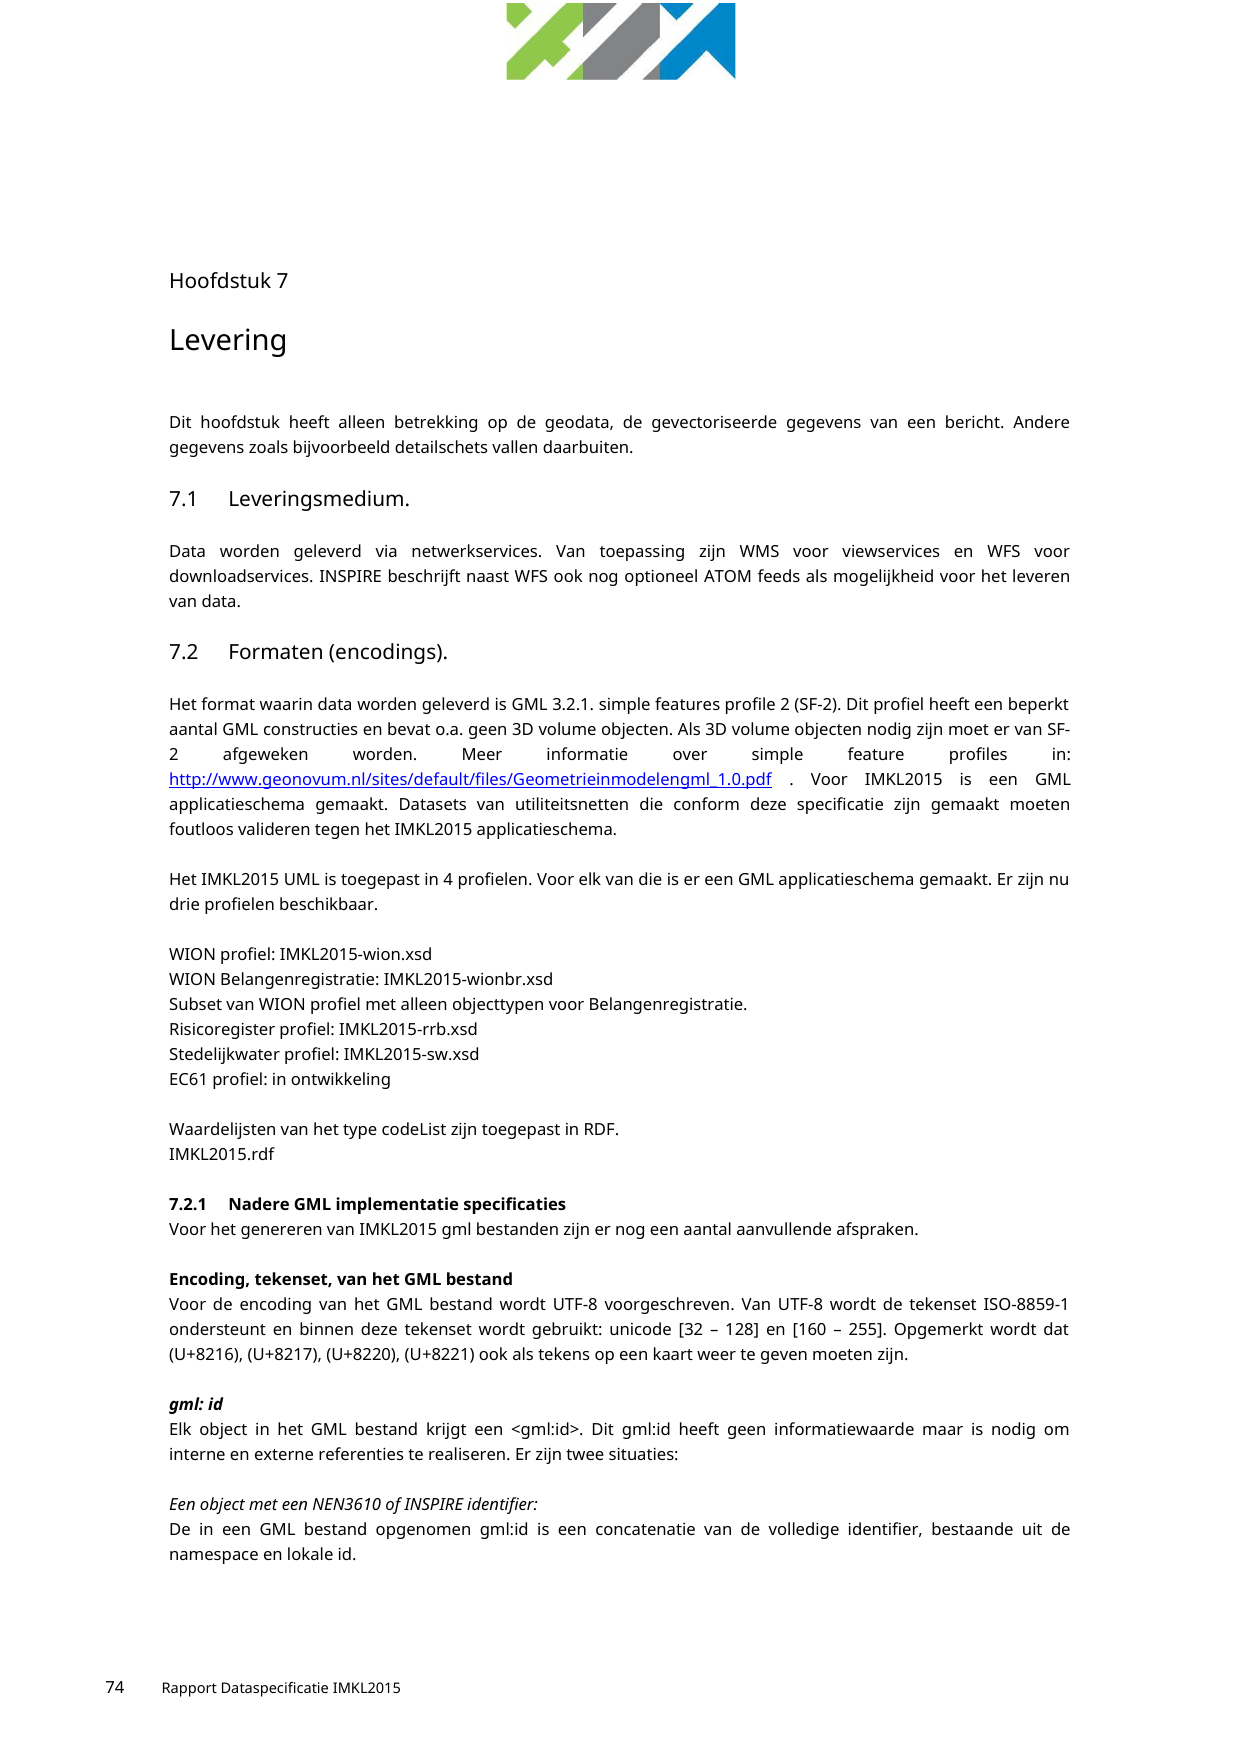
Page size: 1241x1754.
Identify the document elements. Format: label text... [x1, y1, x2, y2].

text Data worden geleverd via netwerkservices. Van toepassing zijn WMS voor viewservices en WFS voor downloadservices. INSPIRE beschrijft naast WFS ook nog optioneel ATOM feeds als mogelijkheid voor het leveren van data. [169, 537, 1071, 612]
picture [506, 3, 718, 80]
text Nadere GML implementatie specificaties [169, 1191, 1071, 1216]
text IMKL2015.rdf [169, 1141, 1071, 1166]
text Elk object in het GML bestand krijgt een <gml:id>. Dit gml:id heeft geen informatiewaarde maar is nodig om interne en externe referenties te realiseren. Er zijn twee situaties: [169, 1416, 1071, 1466]
text EC61 profiel: in ontwikkeling [169, 1066, 1071, 1091]
text Het IMKL2015 UML is toegepast in 4 profielen. Voor elk van die is er een GML applicatieschema gemaakt. Er zijn nu drie profielen beschikbaar. [169, 866, 1071, 916]
text WION profiel: IMKL2015-wion.xsd [169, 941, 1071, 966]
text Subset van WION profiel met alleen objecttypen voor Belangenregistratie. [169, 991, 1071, 1016]
text Stedelijkwater profiel: IMKL2015-sw.xsd [169, 1041, 1071, 1066]
text Voor de encoding van het GML bestand wordt UTF-8 voorgeschreven. Van UTF-8 wordt de tekenset ISO-8859-1 ondersteunt en binnen deze tekenset wordt gebruikt: unicode [32 – 128] en [160 – 255]. Opgemerkt wordt dat (U+8216), (U+8217), (U+8220), (U+8221) ook als tekens op een kaart weer te geven moeten zijn. [169, 1291, 1071, 1366]
text Het format waarin data worden geleverd is GML 3.2.1. simple features profile 2 (SF-2). Dit profiel heeft een beperkt aantal GML constructies en bevat o.a. geen 3D volume objecten. Als 3D volume objecten nodig zijn moet er van SF-2 afgeweken worden. Meer informatie over simple feature profiles in: http://www.geonovum.nl/sites/default/files/Geometrieinmodelengml_1.0.pdf . Voor IMKL2015 is een GML applicatieschema gemaakt. Datasets van utiliteitsnetten die conform deze specificatie zijn gemaakt moeten foutloos valideren tegen het IMKL2015 applicatieschema. [169, 691, 1071, 841]
text gml: id [169, 1391, 1071, 1416]
text WION Belangenregistratie: IMKL2015-wionbr.xsd [169, 966, 1071, 991]
text Voor het genereren van IMKL2015 gml bestanden zijn er nog een aantal aanvullende afspraken. [169, 1216, 1071, 1241]
text Levering [169, 319, 1071, 359]
text Risicoregister profiel: IMKL2015-rrb.xsd [169, 1016, 1071, 1041]
text Een object met een NEN3610 of INSPIRE identifier: [169, 1491, 1071, 1516]
text Waardelijsten van het type codeList zijn toegepast in RDF. [169, 1116, 1071, 1141]
text De in een GML bestand opgenomen gml:id is een concatenatie van de volledige identifier, bestaande uit de namespace en lokale id. [169, 1516, 1071, 1566]
text Dit hoofdstuk heeft alleen betrekking op de geodata, de gevectoriseerde gegevens van een bericht. Andere gegevens zoals bijvoorbeeld detailschets vallen daarbuiten. [169, 409, 1071, 459]
text Formaten (encodings). [169, 637, 1071, 666]
text Leveringsmedium. [169, 484, 1071, 512]
text Encoding, tekenset, van het GML bestand [169, 1266, 1071, 1291]
picture [677, 50, 736, 80]
